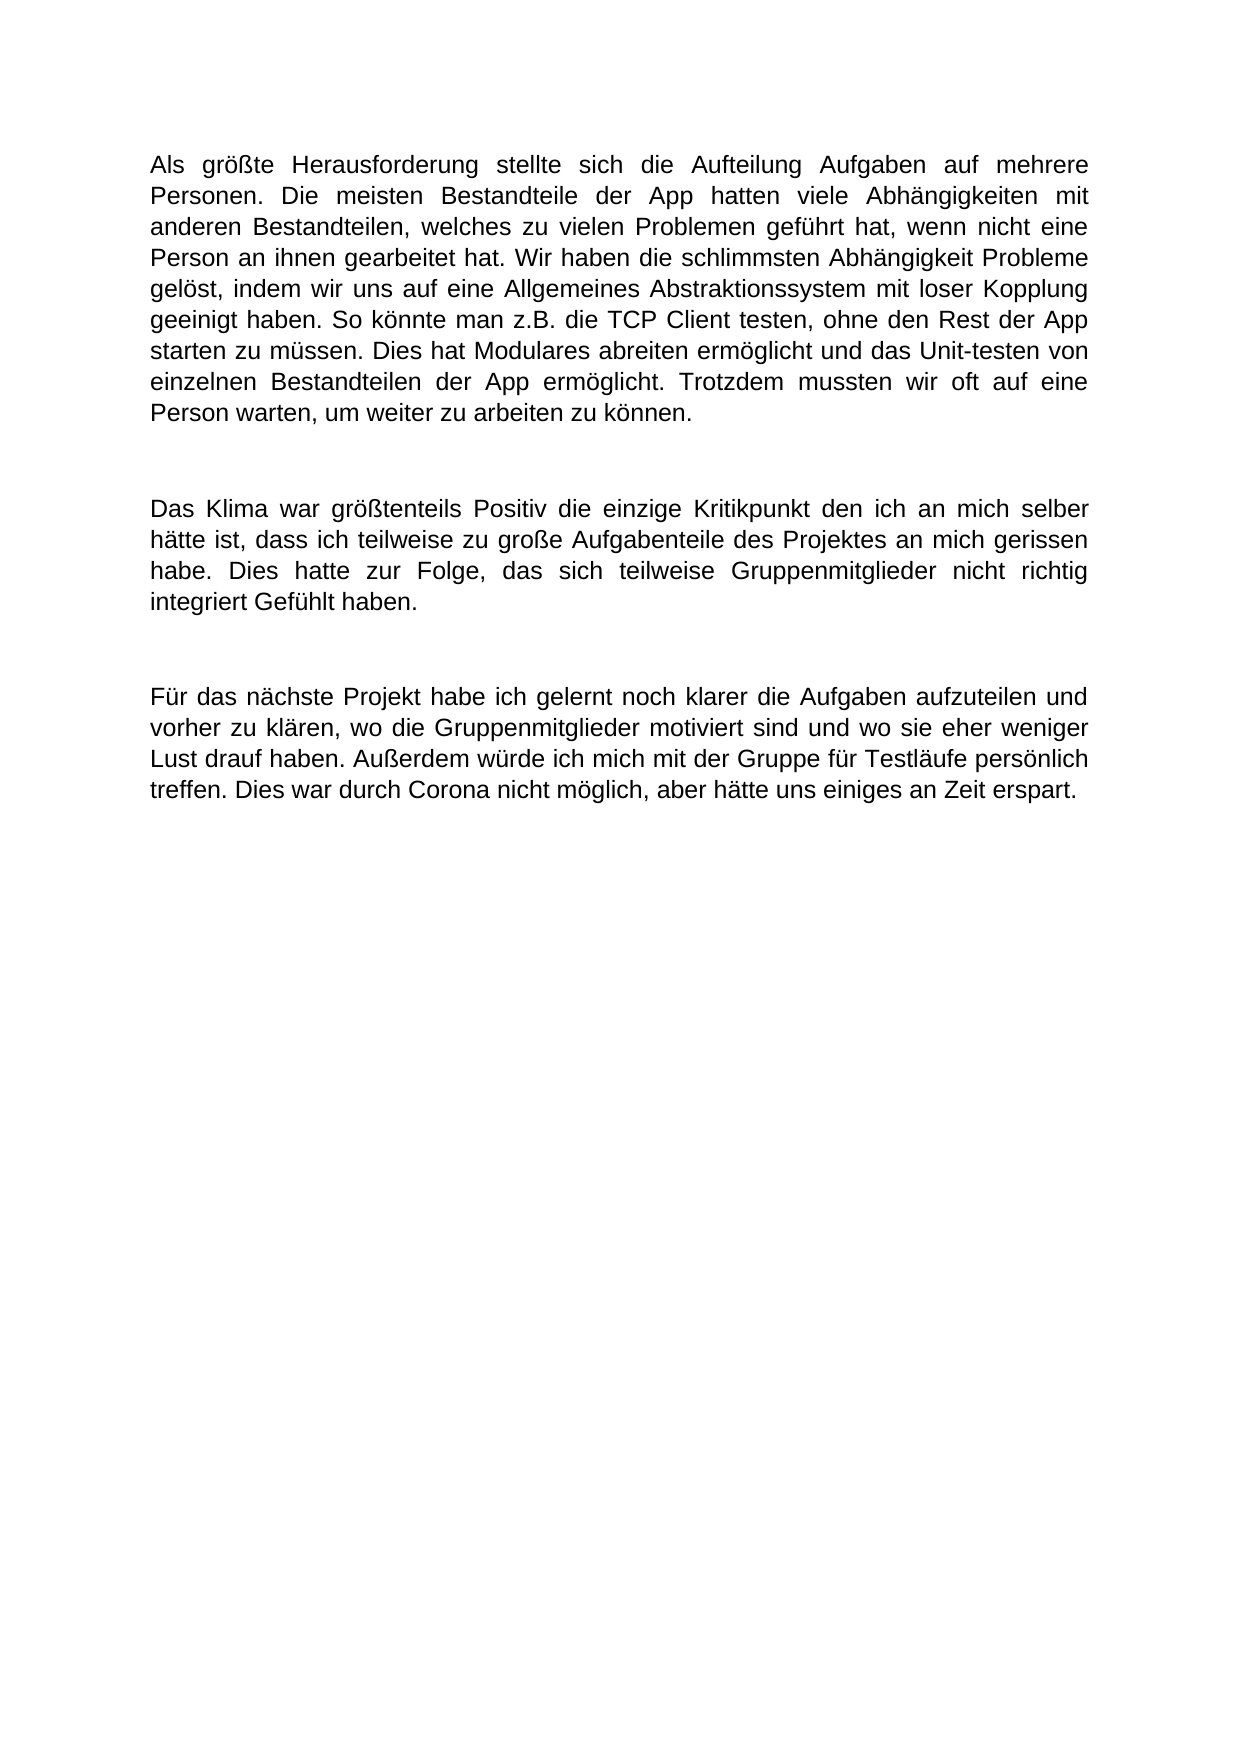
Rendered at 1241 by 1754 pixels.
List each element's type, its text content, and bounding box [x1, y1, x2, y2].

text Als größte Herausforderung stellte sich die Aufteilung Aufgaben auf mehrere Personen. Die meisten Bestandteile der App hatten viele Abhängigkeiten mit anderen Bestandteilen, welches zu vielen Problemen geführt hat, wenn nicht eine Person an ihnen gearbeitet hat. Wir haben die schlimmsten Abhängigkeit Probleme gelöst, indem wir uns auf eine Allgemeines Abstraktionssystem mit loser Kopplung geeinigt haben. So könnte man z.B. die TCP Client testen, ohne den Rest der App starten zu müssen. Dies hat Modulares abreiten ermöglicht und das Unit-testen von einzelnen Bestandteilen der App ermöglicht. Trotzdem mussten wir oft auf eine Person warten, um weiter zu arbeiten zu können. [150, 150, 1090, 427]
text Für das nächste Projekt habe ich gelernt noch klarer die Aufgaben aufzuteilen und vorher zu klären, wo die Gruppenmitglieder motiviert sind und wo sie eher weniger Lust drauf haben. Außerdem würde ich mich mit der Gruppe für Testläufe persönlich treffen. Dies war durch Corona nicht möglich, aber hätte uns einiges an Zeit erspart. [150, 682, 1090, 804]
text Das Klima war größtenteils Positiv die einzige Kritikpunkt den ich an mich selber hätte ist, dass ich teilweise zu große Aufgabenteile des Projektes an mich gerissen habe. Dies hatte zur Folge, das sich teilweise Gruppenmitglieder nicht richtig integriert Gefühlt haben. [150, 494, 1090, 616]
